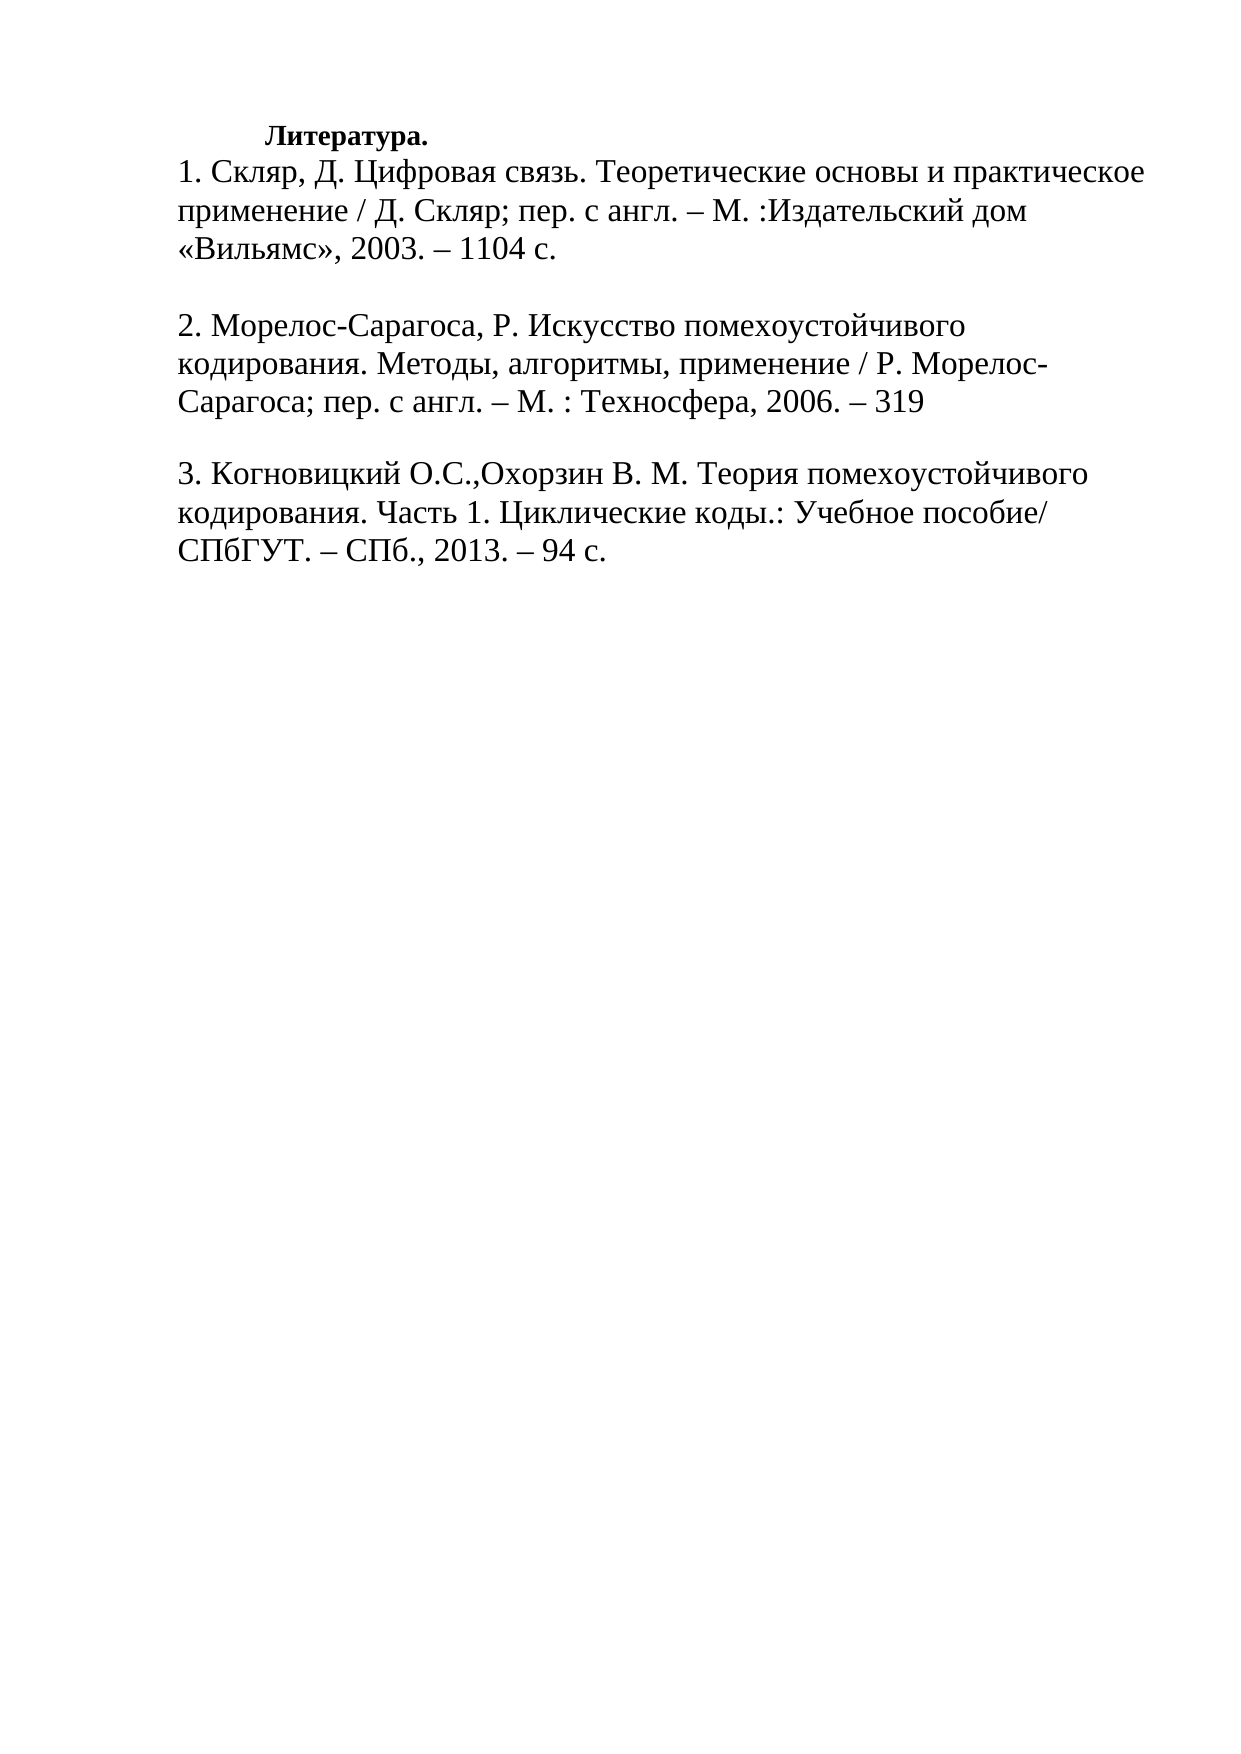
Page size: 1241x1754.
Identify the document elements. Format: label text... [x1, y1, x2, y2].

text 3. Когновицкий О.С.,Охорзин В. М. Теория помехоустойчивого кодирования. Часть 1. Циклические коды.: Учебное пособие/ СПбГУТ. – СПб., 2013. – 94 с. [177, 453, 1152, 568]
text Литература. [265, 118, 1152, 152]
text 1. Скляр, Д. Цифровая связь. Теоретические основы и практическое применение / Д. Скляр; пер. с англ. – М. :Издательский дом «Вильямс», 2003. – 1104 с. [177, 152, 1152, 267]
text 2. Морелос-Сарагоса, Р. Искусство помехоустойчивого кодирования. Методы, алгоритмы, применение / Р. Морелос-Сарагоса; пер. с англ. – М. : Техносфера, 2006. – 319 [177, 305, 1152, 420]
